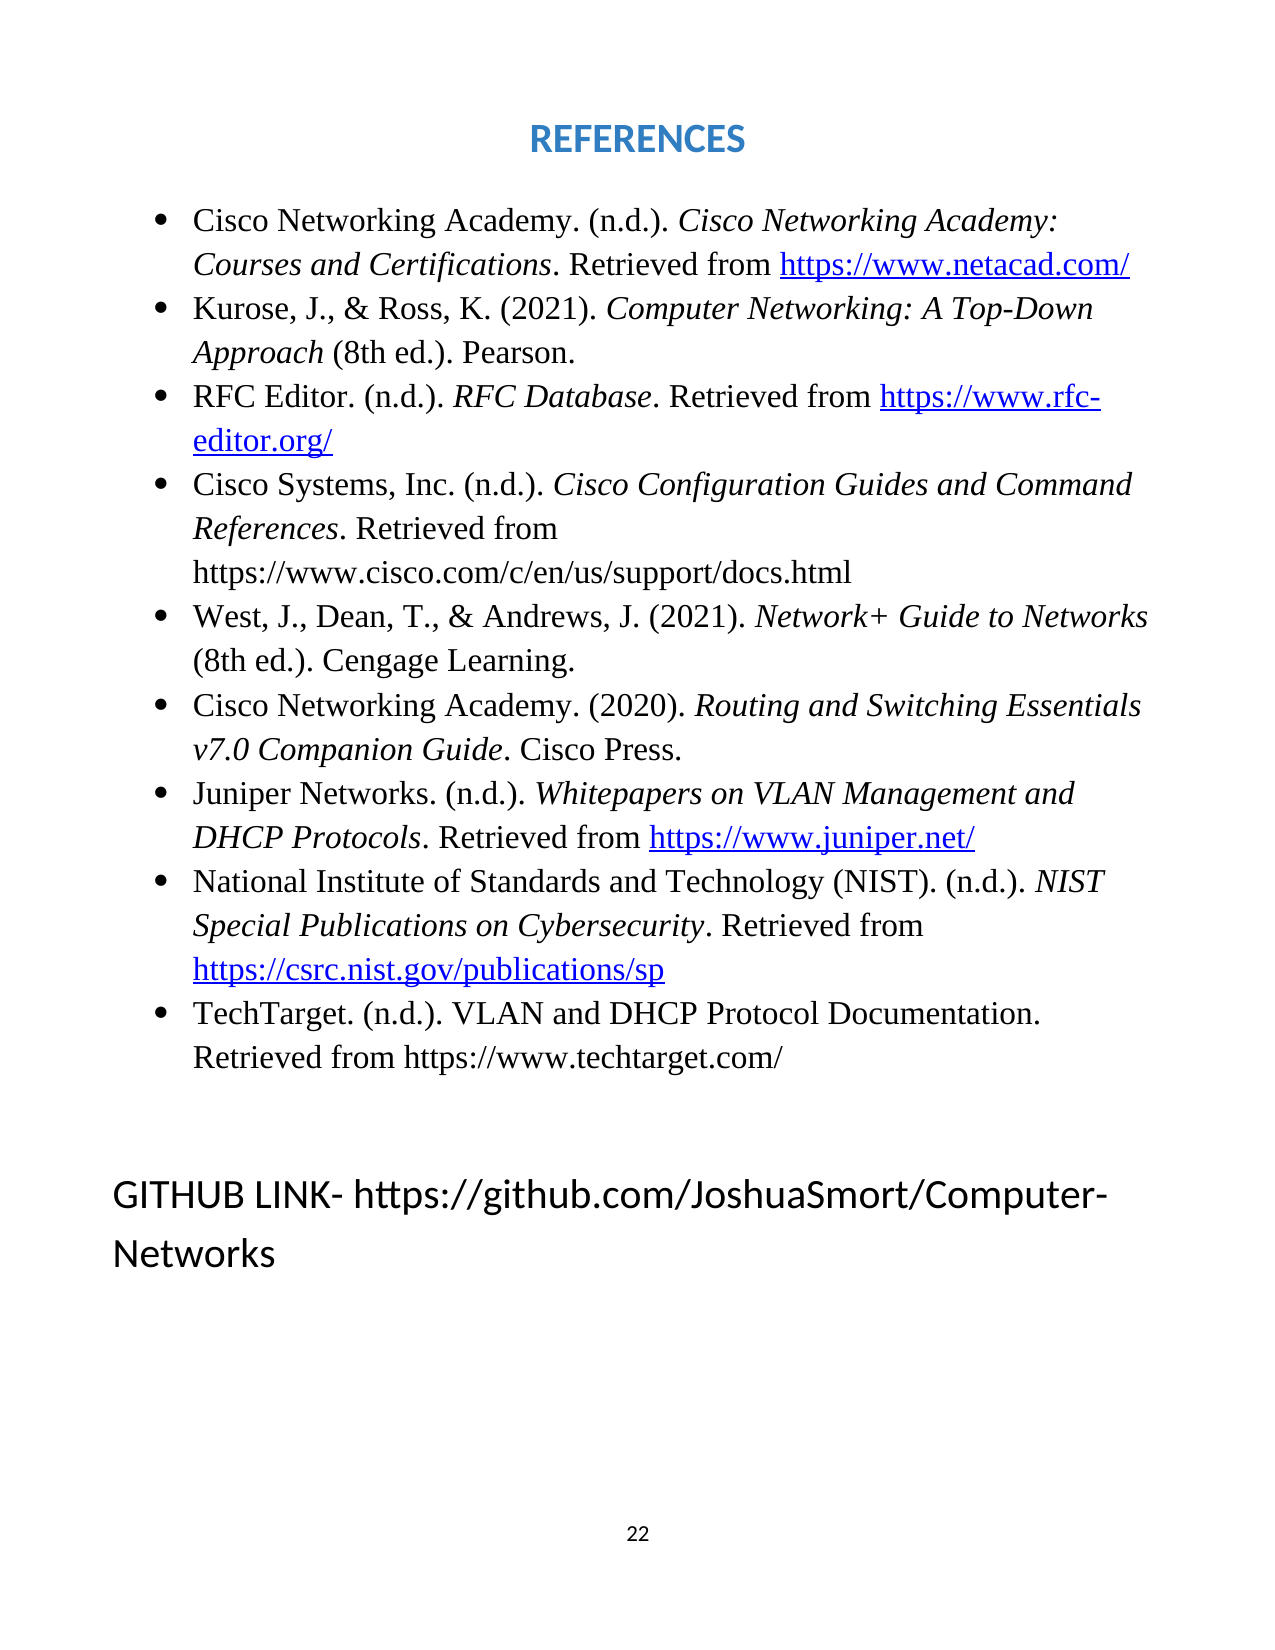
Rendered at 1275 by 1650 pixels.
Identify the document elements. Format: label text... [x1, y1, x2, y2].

list National Institute of Standards and Technology (NIST). (n.d.). NIST Special Publications on Cybersecurity. Retrieved from https://csrc.nist.gov/publications/sp [155, 861, 1162, 987]
list West, J., Dean, T., & Andrews, J. (2021). Network+ Guide to Networks (8th ed.). Cengage Learning. [155, 597, 1162, 679]
text REFERENCES [112, 112, 1162, 163]
list TechTarget. (n.d.). VLAN and DHCP Protocol Documentation. Retrieved from https://www.techtarget.com/ [155, 993, 1162, 1076]
list Cisco Networking Academy. (2020). Routing and Switching Essentials v7.0 Companion Guide. Cisco Press. [155, 685, 1162, 767]
list RFC Editor. (n.d.). RFC Database. Retrieved from https://www.rfc-editor.org/ [155, 376, 1162, 459]
list Cisco Networking Academy. (n.d.). Cisco Networking Academy: Courses and Certifications. Retrieved from https://www.netacad.com/ [155, 200, 1162, 282]
text GITHUB LINK- https://github.com/JoshuaSmort/Computer-Networks [112, 1168, 1162, 1278]
list Cisco Systems, Inc. (n.d.). Cisco Configuration Guides and Command References. Retrieved from https://www.cisco.com/c/en/us/support/docs.html [155, 464, 1162, 591]
list Juniper Networks. (n.d.). Whitepapers on VLAN Management and DHCP Protocols. Retrieved from https://www.juniper.net/ [155, 773, 1162, 855]
list Kurose, J., & Ross, K. (2021). Computer Networking: A Top-Down Approach (8th ed.). Pearson. [155, 288, 1162, 371]
